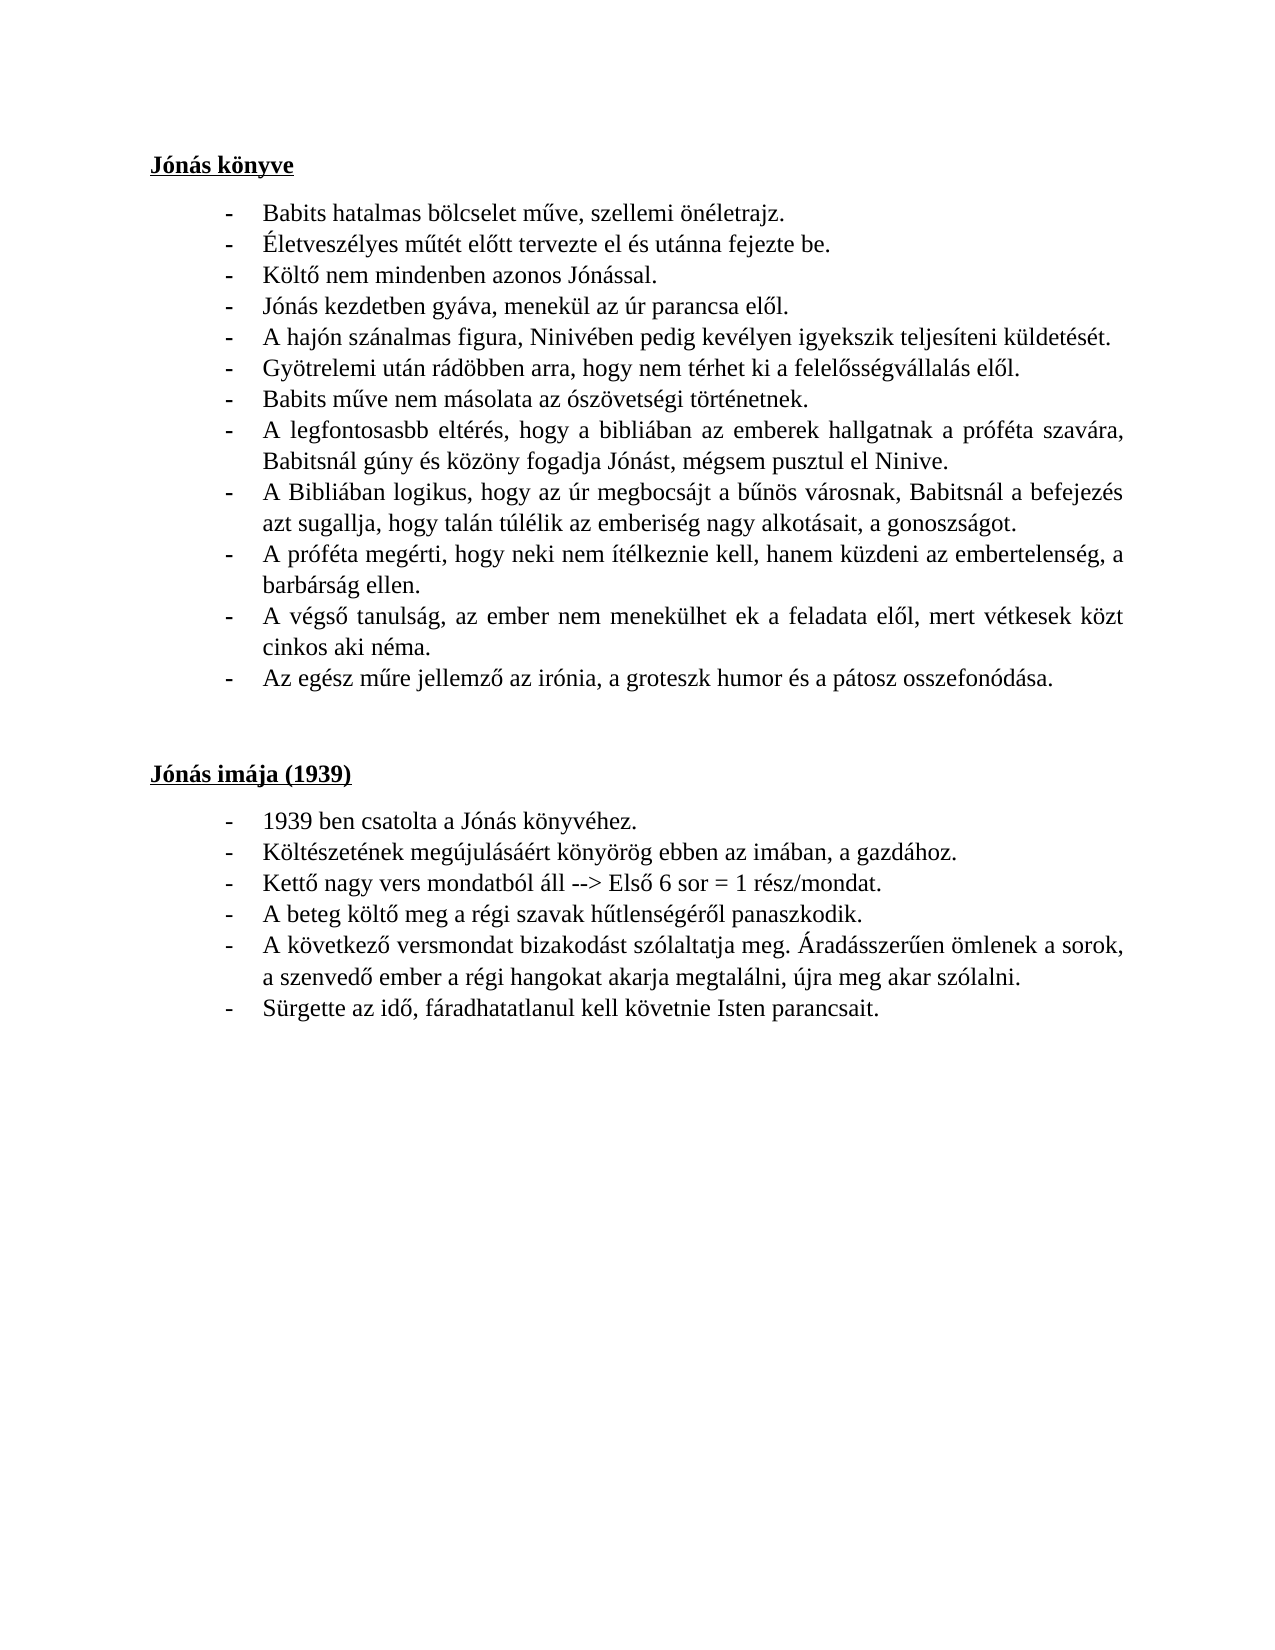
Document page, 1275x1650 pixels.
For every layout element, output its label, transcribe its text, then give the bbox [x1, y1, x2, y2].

list 1939 ben csatolta a Jónás könyvéhez. [225, 806, 1125, 835]
list Költészetének megújulásáért könyörög ebben az imában, a gazdához. [225, 837, 1125, 866]
list Gyötrelemi után rádöbben arra, hogy nem térhet ki a felelősségvállalás elől. [225, 353, 1125, 382]
list A próféta megérti, hogy neki nem ítélkeznie kell, hanem küzdeni az embertelenség, a barbárság ellen. [225, 539, 1125, 599]
list Babits hatalmas bölcselet műve, szellemi önéletrajz. [225, 198, 1125, 226]
list Kettő nagy vers mondatból áll --> Első 6 sor = 1 rész/mondat. [225, 868, 1125, 897]
list A végső tanulság, az ember nem menekülhet ek a feladata elől, mert vétkesek közt cinkos aki néma. [225, 601, 1125, 661]
list A beteg költő meg a régi szavak hűtlenségéről panaszkodik. [225, 899, 1125, 928]
list Sürgette az idő, fáradhatatlanul kell követnie Isten parancsait. [225, 993, 1125, 1021]
text Jónás imája (1939) [150, 759, 1125, 787]
list Életveszélyes műtét előtt tervezte el és utánna fejezte be. [225, 229, 1125, 257]
list Az egész műre jellemző az irónia, a groteszk humor és a pátosz osszefonódása. [225, 663, 1125, 692]
list A legfontosasbb eltérés, hogy a bibliában az emberek hallgatnak a próféta szavára, Babitsnál gúny és közöny fogadja Jónást, mégsem pusztul el Ninive. [225, 415, 1125, 475]
list A következő versmondat bizakodást szólaltatja meg. Áradásszerűen ömlenek a sorok, a szenvedő ember a régi hangokat akarja megtalálni, újra meg akar szólalni. [225, 931, 1125, 990]
list Jónás kezdetben gyáva, menekül az úr parancsa elől. [225, 291, 1125, 319]
list A hajón szánalmas figura, Ninivében pedig kevélyen igyekszik teljesíteni küldetését. [225, 322, 1125, 351]
list Babits műve nem másolata az ószövetségi történetnek. [225, 384, 1125, 413]
text Jónás könyve [150, 150, 1125, 179]
list A Bibliában logikus, hogy az úr megbocsájt a bűnös városnak, Babitsnál a befejezés azt sugallja, hogy talán túlélik az emberiség nagy alkotásait, a gonoszságot. [225, 477, 1125, 537]
list Költő nem mindenben azonos Jónással. [225, 260, 1125, 288]
